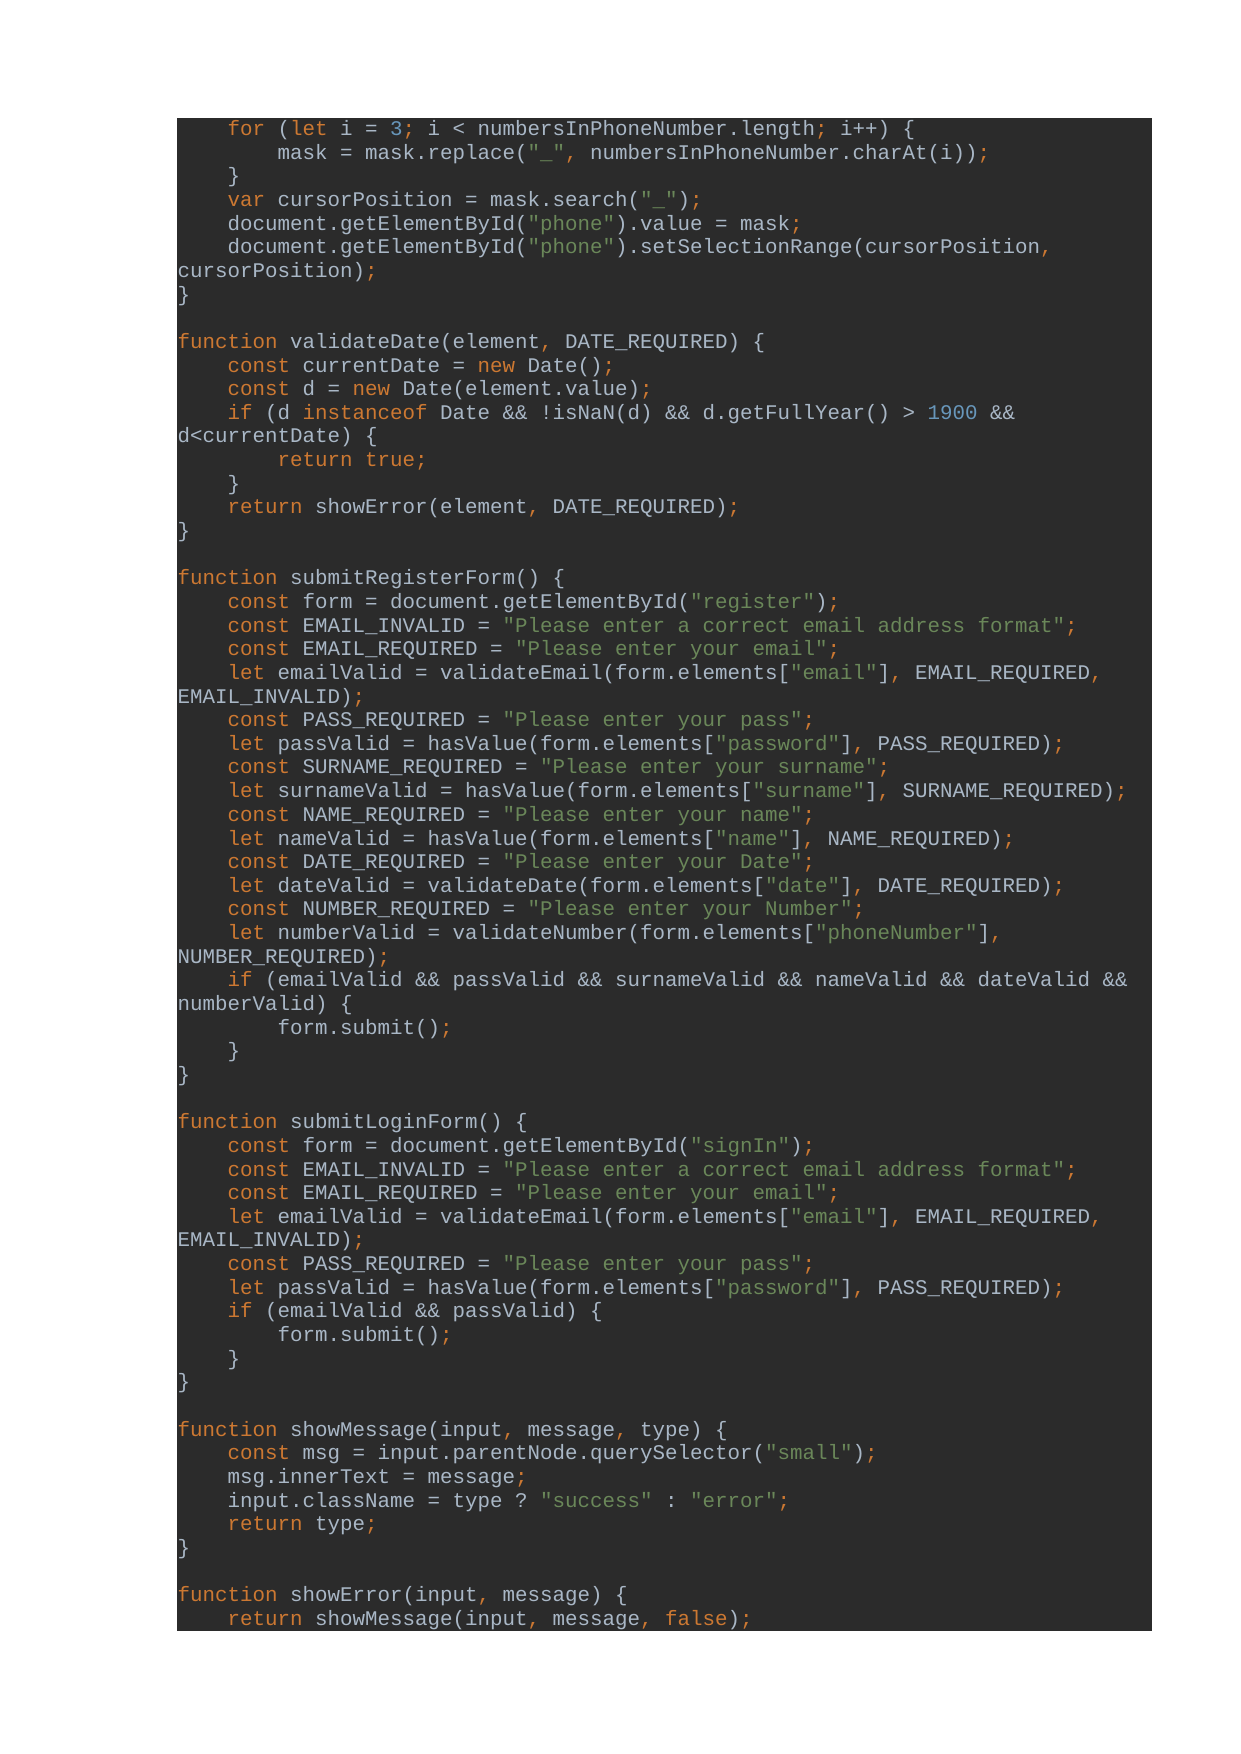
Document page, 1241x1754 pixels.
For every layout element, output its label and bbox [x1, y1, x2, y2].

text [177, 118, 1152, 1631]
